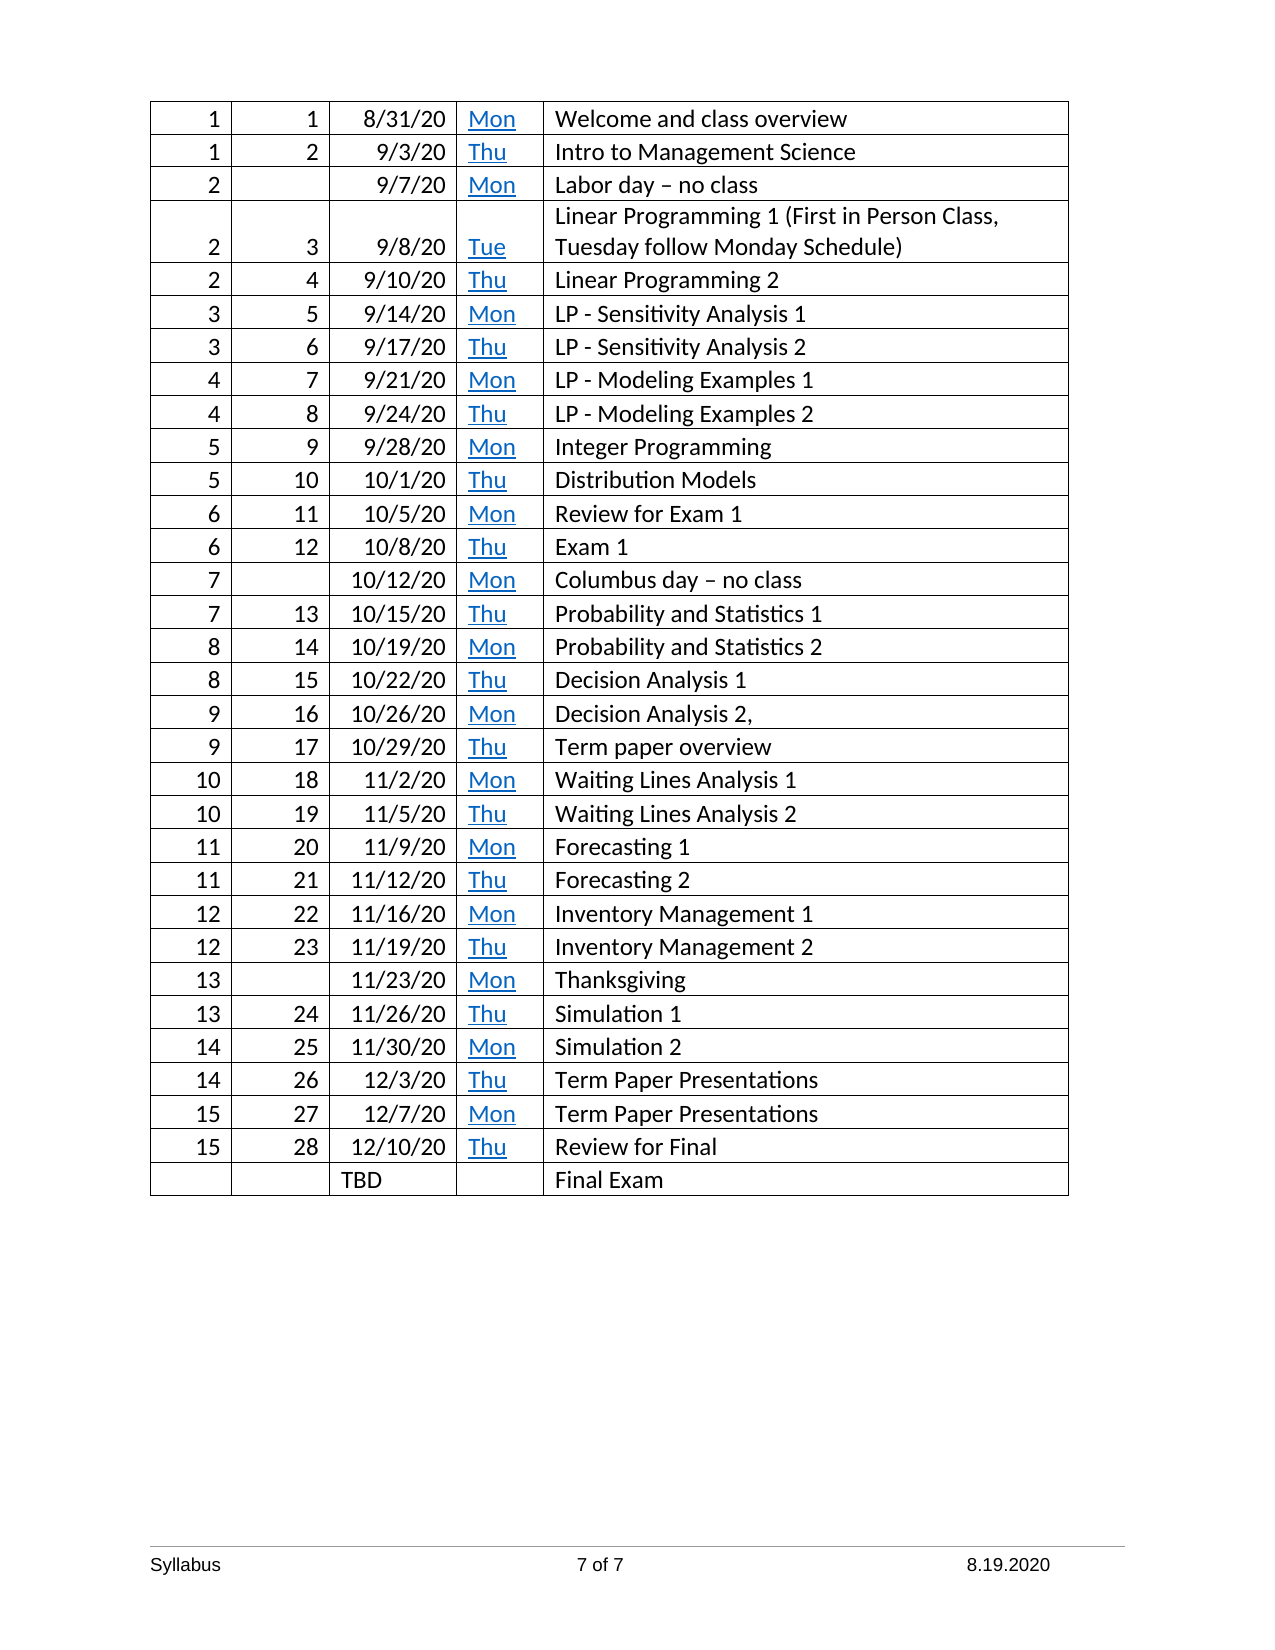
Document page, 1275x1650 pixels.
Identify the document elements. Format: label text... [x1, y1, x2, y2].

table_cell 6 [151, 496, 231, 528]
table_cell Integer Programming [544, 429, 1068, 462]
table_cell 13 [151, 996, 231, 1028]
table_cell Thu [457, 929, 543, 962]
table_cell 11/30/20 [330, 1029, 456, 1062]
table_cell Linear Programming 2 [544, 263, 1068, 295]
table_cell Exam 1 [544, 529, 1068, 562]
table_cell Thanksgiving [544, 963, 1068, 995]
table_cell Mon [457, 1096, 543, 1128]
table_cell [232, 563, 329, 595]
table_cell 17 [232, 729, 329, 762]
table_cell Thu [457, 729, 543, 762]
table_cell 10/22/20 [330, 663, 456, 695]
table_cell 12 [151, 929, 231, 962]
table_cell Welcome and class overview [544, 102, 1068, 134]
table_cell 11/9/20 [330, 829, 456, 862]
table_cell 11/2/20 [330, 763, 456, 795]
table_cell 18 [232, 763, 329, 795]
table_cell Probability and Statistics 1 [544, 596, 1068, 628]
table_cell 9 [151, 729, 231, 762]
table_cell 14 [151, 1063, 231, 1095]
table_cell [151, 1163, 231, 1195]
table_cell 7 [151, 596, 231, 628]
table_cell LP - Modeling Examples 1 [544, 363, 1068, 395]
table_cell 8 [151, 629, 231, 662]
table_cell 11/26/20 [330, 996, 456, 1028]
table_cell Decision Analysis 1 [544, 663, 1068, 695]
table_cell [232, 963, 329, 995]
table_cell 9/7/20 [330, 167, 456, 199]
table_cell Distribution Models [544, 463, 1068, 495]
table_cell Mon [457, 763, 543, 795]
table_cell Columbus day – no class [544, 563, 1068, 595]
table_cell 9/21/20 [330, 363, 456, 395]
table_cell 10 [151, 763, 231, 795]
table_cell 8 [232, 396, 329, 428]
table_cell 10/19/20 [330, 629, 456, 662]
table_cell 12/7/20 [330, 1096, 456, 1128]
table_cell 9/24/20 [330, 396, 456, 428]
table_cell 11/19/20 [330, 929, 456, 962]
table_cell Thu [457, 1129, 543, 1162]
table_cell Linear Programming 1 (First in Person Class, Tuesday follow Monday Schedule) [544, 201, 1068, 262]
table_cell Thu [457, 996, 543, 1028]
table_cell 5 [232, 296, 329, 328]
table_cell 10/8/20 [330, 529, 456, 562]
table_cell 1 [151, 135, 231, 166]
table_cell 11/12/20 [330, 863, 456, 895]
table_cell 2 [232, 135, 329, 166]
table_cell [232, 1163, 329, 1195]
table_cell Simulation 1 [544, 996, 1068, 1028]
table_cell 15 [232, 663, 329, 695]
table_cell Mon [457, 102, 543, 134]
table_cell 16 [232, 696, 329, 728]
table_cell Term paper overview [544, 729, 1068, 762]
table_cell 11 [151, 829, 231, 862]
table_cell 3 [151, 296, 231, 328]
table_cell 12/3/20 [330, 1063, 456, 1095]
table_cell 3 [232, 201, 329, 262]
table_cell LP - Modeling Examples 2 [544, 396, 1068, 428]
table_cell 24 [232, 996, 329, 1028]
table_cell 1 [232, 102, 329, 134]
table_cell Inventory Management 1 [544, 896, 1068, 928]
table_cell Final Exam [544, 1163, 1068, 1195]
table_cell LP - Sensitivity Analysis 2 [544, 329, 1068, 362]
table_cell 9/10/20 [330, 263, 456, 295]
table_cell 2 [151, 263, 231, 295]
table_cell 9/8/20 [330, 201, 456, 262]
table_cell 14 [232, 629, 329, 662]
table_cell 1 [151, 102, 231, 134]
table_cell Mon [457, 629, 543, 662]
table_cell 9/28/20 [330, 429, 456, 462]
table_cell Term Paper Presentations [544, 1096, 1068, 1128]
table_cell Thu [457, 529, 543, 562]
table_cell Forecasting 2 [544, 863, 1068, 895]
table_cell 10/26/20 [330, 696, 456, 728]
table_cell 9/3/20 [330, 135, 456, 166]
table_cell Review for Final [544, 1129, 1068, 1162]
table_cell 28 [232, 1129, 329, 1162]
table_cell 9/14/20 [330, 296, 456, 328]
table_cell 8 [151, 663, 231, 695]
table_cell Review for Exam 1 [544, 496, 1068, 528]
table_cell 9/17/20 [330, 329, 456, 362]
table_cell 10/5/20 [330, 496, 456, 528]
table_cell Mon [457, 296, 543, 328]
table_cell 9 [151, 696, 231, 728]
table_cell Labor day – no class [544, 167, 1068, 199]
table_cell 15 [151, 1096, 231, 1128]
table_cell 22 [232, 896, 329, 928]
table_cell 10 [151, 796, 231, 828]
table_cell 14 [151, 1029, 231, 1062]
table_cell 5 [151, 463, 231, 495]
table_cell Mon [457, 496, 543, 528]
table_cell 4 [232, 263, 329, 295]
table_cell 11/16/20 [330, 896, 456, 928]
table_cell 10/15/20 [330, 596, 456, 628]
table_cell 10/12/20 [330, 563, 456, 595]
table_cell [232, 167, 329, 199]
table_cell Thu [457, 1063, 543, 1095]
table_cell Inventory Management 2 [544, 929, 1068, 962]
table_cell 13 [232, 596, 329, 628]
table_cell 6 [232, 329, 329, 362]
table_cell 11/5/20 [330, 796, 456, 828]
table_cell 20 [232, 829, 329, 862]
table_cell Waiting Lines Analysis 1 [544, 763, 1068, 795]
table_cell Mon [457, 963, 543, 995]
table_cell TBD [330, 1163, 456, 1195]
table_cell Decision Analysis 2, [544, 696, 1068, 728]
table_cell Mon [457, 696, 543, 728]
table_cell Mon [457, 1029, 543, 1062]
table_cell 27 [232, 1096, 329, 1128]
table_cell Mon [457, 896, 543, 928]
table_cell 4 [151, 363, 231, 395]
table_cell [457, 1163, 543, 1195]
table_cell Thu [457, 135, 543, 166]
table_cell 12 [232, 529, 329, 562]
table_cell 6 [151, 529, 231, 562]
table_cell Thu [457, 463, 543, 495]
table_cell Thu [457, 663, 543, 695]
table_cell LP - Sensitivity Analysis 1 [544, 296, 1068, 328]
table_cell 12 [151, 896, 231, 928]
table_cell 15 [151, 1129, 231, 1162]
table_cell 26 [232, 1063, 329, 1095]
table_cell Thu [457, 796, 543, 828]
table_cell 23 [232, 929, 329, 962]
table_cell Thu [457, 596, 543, 628]
table_cell Thu [457, 263, 543, 295]
table_cell 12/10/20 [330, 1129, 456, 1162]
table_cell 3 [151, 329, 231, 362]
table_cell 10/1/20 [330, 463, 456, 495]
table_cell 7 [151, 563, 231, 595]
table_cell Intro to Management Science [544, 135, 1068, 166]
table_cell Simulation 2 [544, 1029, 1068, 1062]
table_cell 11 [151, 863, 231, 895]
table_cell Probability and Statistics 2 [544, 629, 1068, 662]
table_cell 13 [151, 963, 231, 995]
table_cell 11/23/20 [330, 963, 456, 995]
table_cell 21 [232, 863, 329, 895]
table_cell Mon [457, 563, 543, 595]
table_cell Mon [457, 829, 543, 862]
table_cell Mon [457, 363, 543, 395]
table_cell 25 [232, 1029, 329, 1062]
table_cell Thu [457, 329, 543, 362]
table_cell Mon [457, 167, 543, 199]
table_cell 2 [151, 167, 231, 199]
table_cell 8/31/20 [330, 102, 456, 134]
table_cell 11 [232, 496, 329, 528]
table_cell 7 [232, 363, 329, 395]
table_cell Waiting Lines Analysis 2 [544, 796, 1068, 828]
table_cell 4 [151, 396, 231, 428]
table_cell 9 [232, 429, 329, 462]
table_cell Forecasting 1 [544, 829, 1068, 862]
table_cell 19 [232, 796, 329, 828]
table_cell 10 [232, 463, 329, 495]
table_cell Thu [457, 396, 543, 428]
table_cell 10/29/20 [330, 729, 456, 762]
table_cell Thu [457, 863, 543, 895]
table_cell 2 [151, 201, 231, 262]
table_cell Mon [457, 429, 543, 462]
table_cell 5 [151, 429, 231, 462]
table_cell Term Paper Presentations [544, 1063, 1068, 1095]
table_cell Tue [457, 201, 543, 262]
